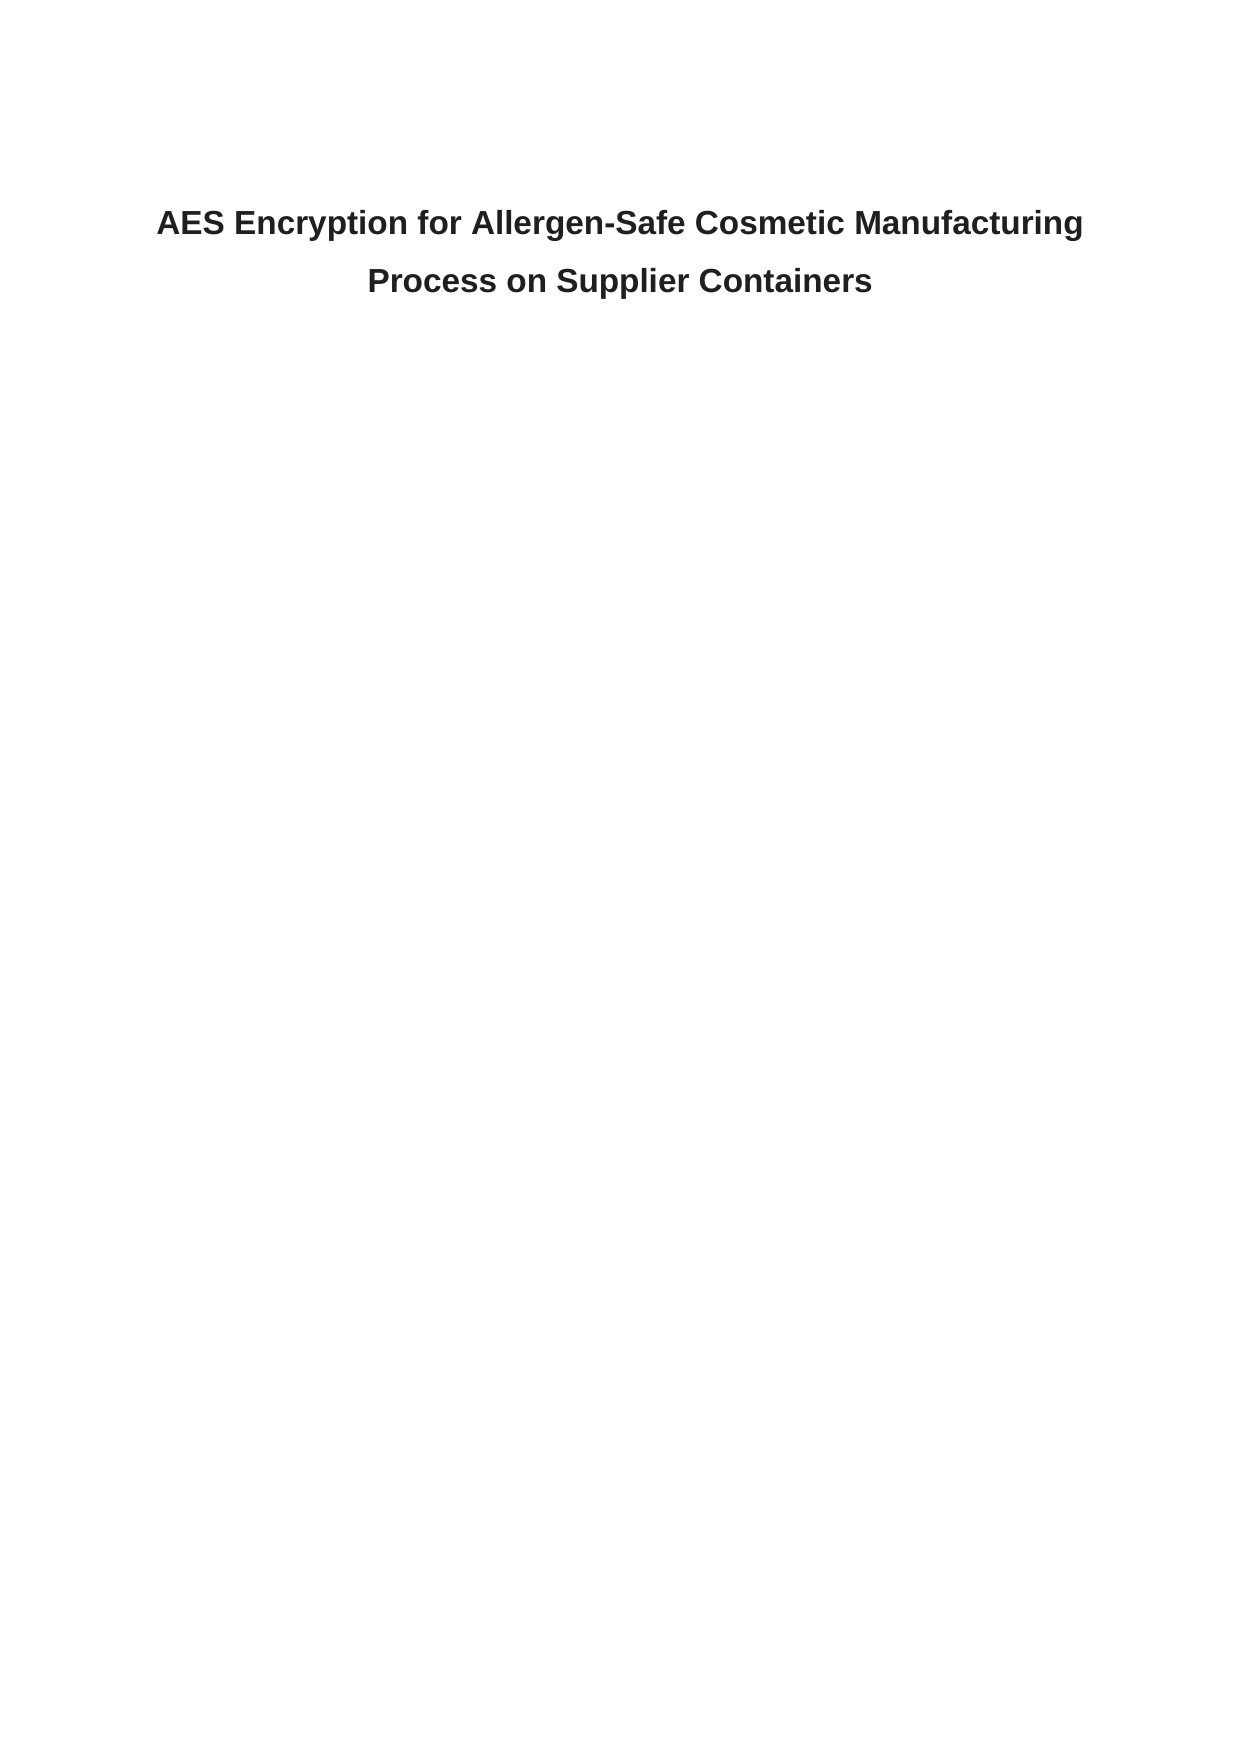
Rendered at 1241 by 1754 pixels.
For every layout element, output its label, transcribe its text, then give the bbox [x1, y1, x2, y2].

text AES Encryption for Allergen-Safe Cosmetic Manufacturing Process on Supplier Containers [150, 203, 1090, 299]
